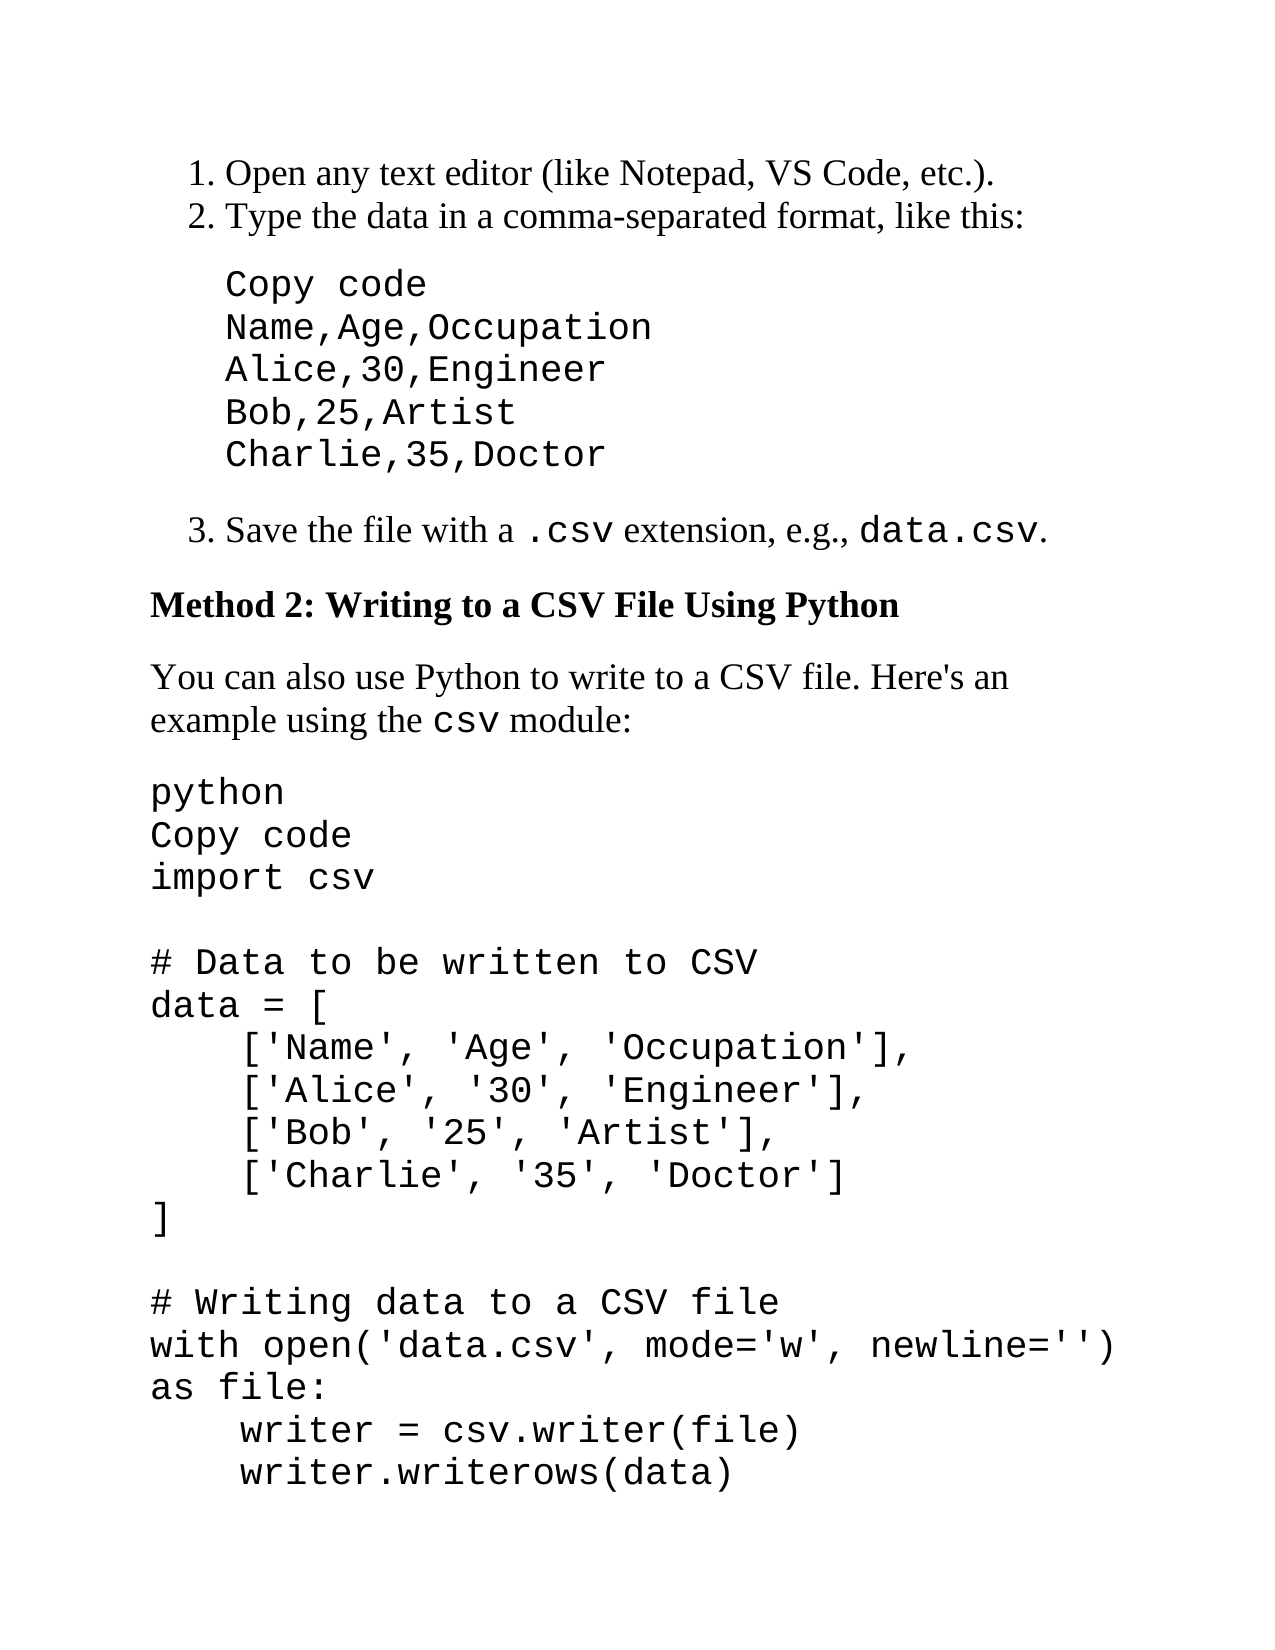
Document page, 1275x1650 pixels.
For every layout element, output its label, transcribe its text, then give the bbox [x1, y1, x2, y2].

list Save the file with a .csv extension, e.g., data.csv. [187, 507, 1125, 553]
text ['Charlie', '35', 'Doctor'] [150, 1156, 1125, 1198]
text Name,Age,Occupation [225, 308, 1125, 350]
text python [150, 773, 1125, 816]
text import csv [150, 858, 1125, 901]
text Bob,25,Artist [225, 393, 1125, 435]
text with open('data.csv', mode='w', newline='') as file: [150, 1326, 1125, 1411]
text writer.writerows(data) [150, 1453, 1125, 1496]
text ] [150, 1198, 1125, 1241]
text Charlie,35,Doctor [225, 435, 1125, 478]
text Method 2: Writing to a CSV File Using Python [150, 582, 1125, 626]
text ['Alice', '30', 'Engineer'], [150, 1071, 1125, 1113]
text ['Bob', '25', 'Artist'], [150, 1113, 1125, 1156]
text ['Name', 'Age', 'Occupation'], [150, 1028, 1125, 1071]
text You can also use Python to write to a CSV file. Here's an example using the csv module: [150, 655, 1125, 744]
list Type the data in a comma-separated format, like this: [187, 193, 1125, 236]
list Open any text editor (like Notepad, VS Code, etc.). [187, 150, 1125, 193]
text Alice,30,Engineer [225, 350, 1125, 393]
text writer = csv.writer(file) [150, 1411, 1125, 1453]
text Copy code [225, 265, 1125, 308]
text Copy code [150, 816, 1125, 858]
text data = [ [150, 986, 1125, 1028]
text # Writing data to a CSV file [150, 1283, 1125, 1326]
text # Data to be written to CSV [150, 943, 1125, 986]
